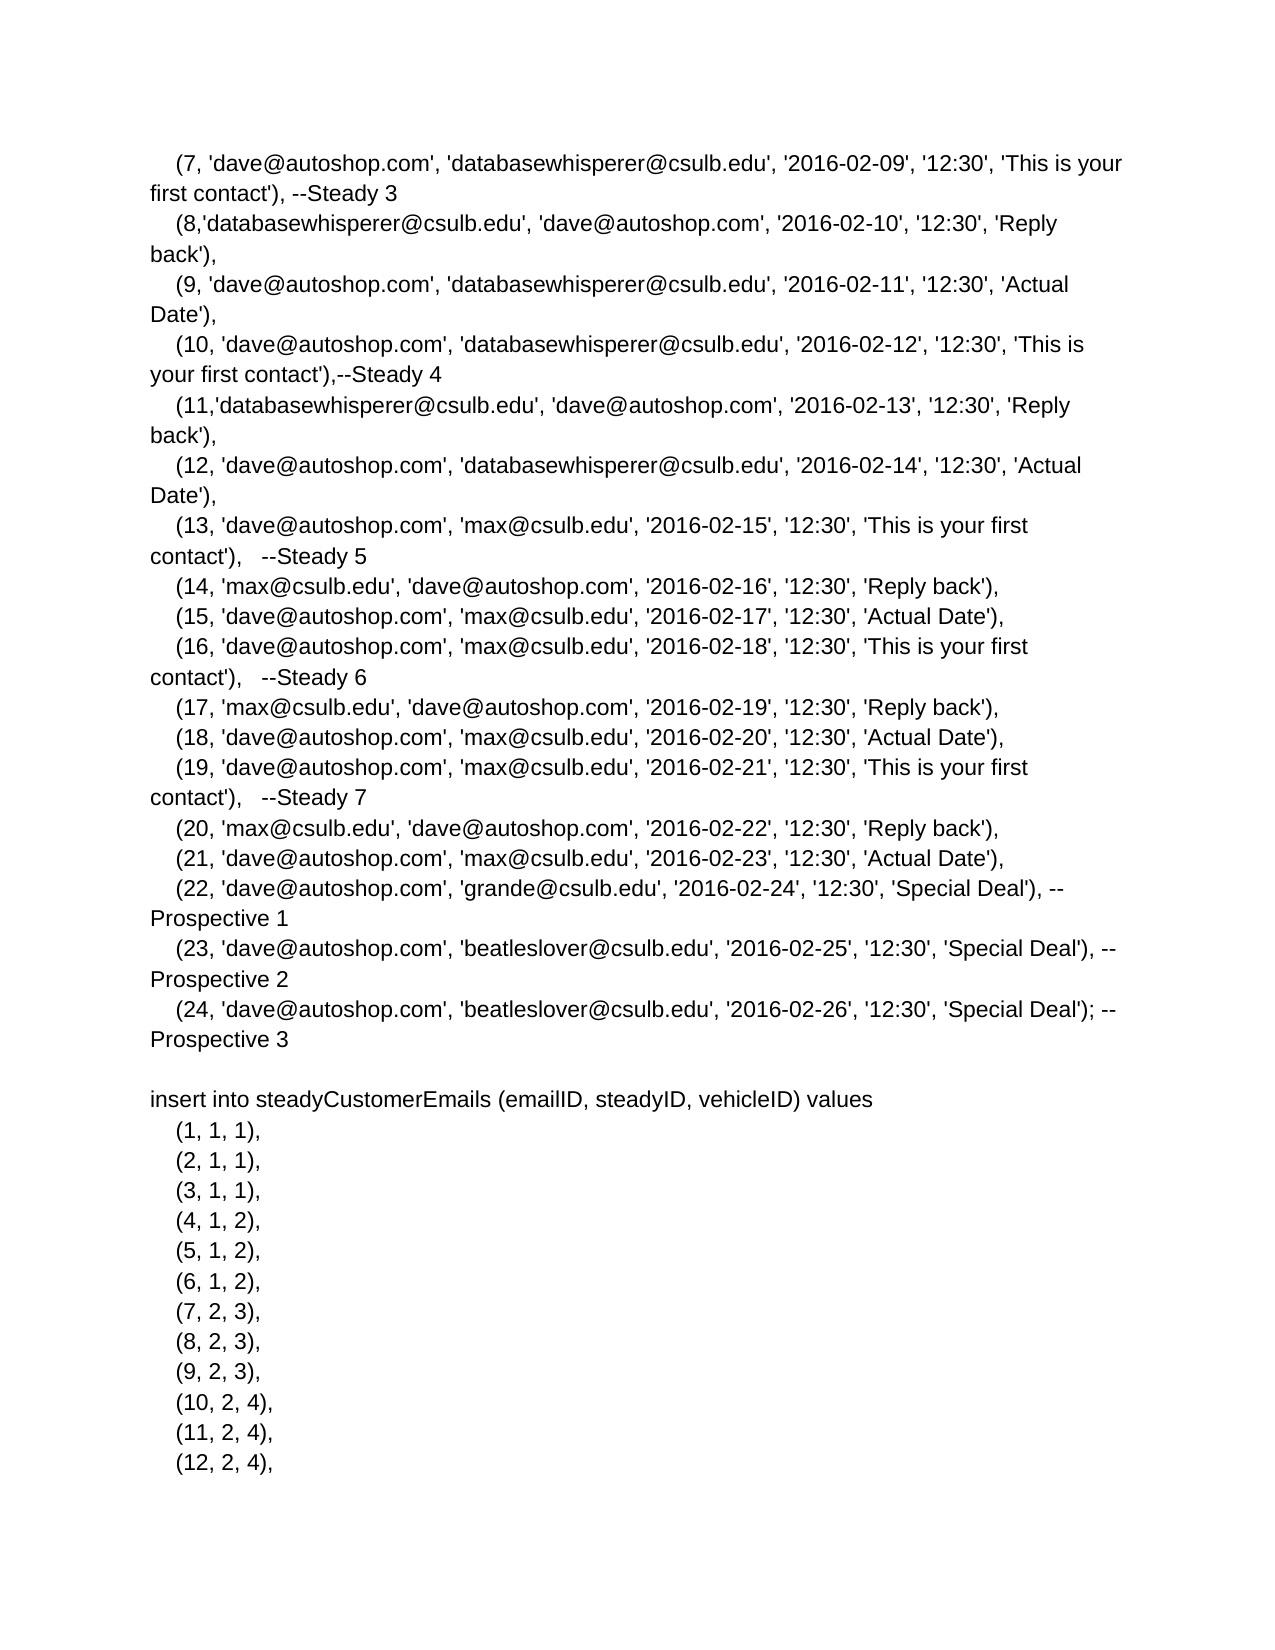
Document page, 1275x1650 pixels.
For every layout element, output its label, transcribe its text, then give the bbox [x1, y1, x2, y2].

text (2, 1, 1), [150, 1147, 1125, 1173]
text (23, 'dave@autoshop.com', 'beatleslover@csulb.edu', '2016-02-25', '12:30', 'Special Deal'), --Prospective 2 [150, 935, 1125, 992]
text (8,'databasewhisperer@csulb.edu', 'dave@autoshop.com', '2016-02-10', '12:30', 'Reply back'), [150, 210, 1125, 267]
text (16, 'dave@autoshop.com', 'max@csulb.edu', '2016-02-18', '12:30', 'This is your first contact'), --Steady 6 [150, 633, 1125, 690]
text (22, 'dave@autoshop.com', 'grande@csulb.edu', '2016-02-24', '12:30', 'Special Deal'), --Prospective 1 [150, 875, 1125, 932]
text insert into steadyCustomerEmails (emailID, steadyID, vehicleID) values [150, 1086, 1125, 1113]
text (1, 1, 1), [150, 1117, 1125, 1143]
text (12, 'dave@autoshop.com', 'databasewhisperer@csulb.edu', '2016-02-14', '12:30', 'Actual Date'), [150, 452, 1125, 509]
text (13, 'dave@autoshop.com', 'max@csulb.edu', '2016-02-15', '12:30', 'This is your first contact'), --Steady 5 [150, 512, 1125, 569]
text (11,'databasewhisperer@csulb.edu', 'dave@autoshop.com', '2016-02-13', '12:30', 'Reply back'), [150, 392, 1125, 448]
text (4, 1, 2), [150, 1207, 1125, 1234]
text (10, 2, 4), [150, 1388, 1125, 1415]
text (15, 'dave@autoshop.com', 'max@csulb.edu', '2016-02-17', '12:30', 'Actual Date'), [150, 603, 1125, 629]
text (5, 1, 2), [150, 1237, 1125, 1264]
text (6, 1, 2), [150, 1268, 1125, 1294]
text (8, 2, 3), [150, 1328, 1125, 1354]
text (11, 2, 4), [150, 1419, 1125, 1445]
text (19, 'dave@autoshop.com', 'max@csulb.edu', '2016-02-21', '12:30', 'This is your first contact'), --Steady 7 [150, 754, 1125, 811]
text (9, 2, 3), [150, 1358, 1125, 1385]
text (7, 2, 3), [150, 1298, 1125, 1324]
text (20, 'max@csulb.edu', 'dave@autoshop.com', '2016-02-22', '12:30', 'Reply back'), [150, 814, 1125, 841]
text (7, 'dave@autoshop.com', 'databasewhisperer@csulb.edu', '2016-02-09', '12:30', 'This is your first contact'), --Steady 3 [150, 150, 1125, 207]
text (3, 1, 1), [150, 1177, 1125, 1203]
text (18, 'dave@autoshop.com', 'max@csulb.edu', '2016-02-20', '12:30', 'Actual Date'), [150, 724, 1125, 750]
text (24, 'dave@autoshop.com', 'beatleslover@csulb.edu', '2016-02-26', '12:30', 'Special Deal'); --Prospective 3 [150, 996, 1125, 1052]
text (12, 2, 4), [150, 1449, 1125, 1475]
text (21, 'dave@autoshop.com', 'max@csulb.edu', '2016-02-23', '12:30', 'Actual Date'), [150, 845, 1125, 871]
text (10, 'dave@autoshop.com', 'databasewhisperer@csulb.edu', '2016-02-12', '12:30', 'This is your first contact'),--Steady 4 [150, 331, 1125, 388]
text (14, 'max@csulb.edu', 'dave@autoshop.com', '2016-02-16', '12:30', 'Reply back'), [150, 573, 1125, 599]
text (17, 'max@csulb.edu', 'dave@autoshop.com', '2016-02-19', '12:30', 'Reply back'), [150, 694, 1125, 720]
text (9, 'dave@autoshop.com', 'databasewhisperer@csulb.edu', '2016-02-11', '12:30', 'Actual Date'), [150, 271, 1125, 327]
